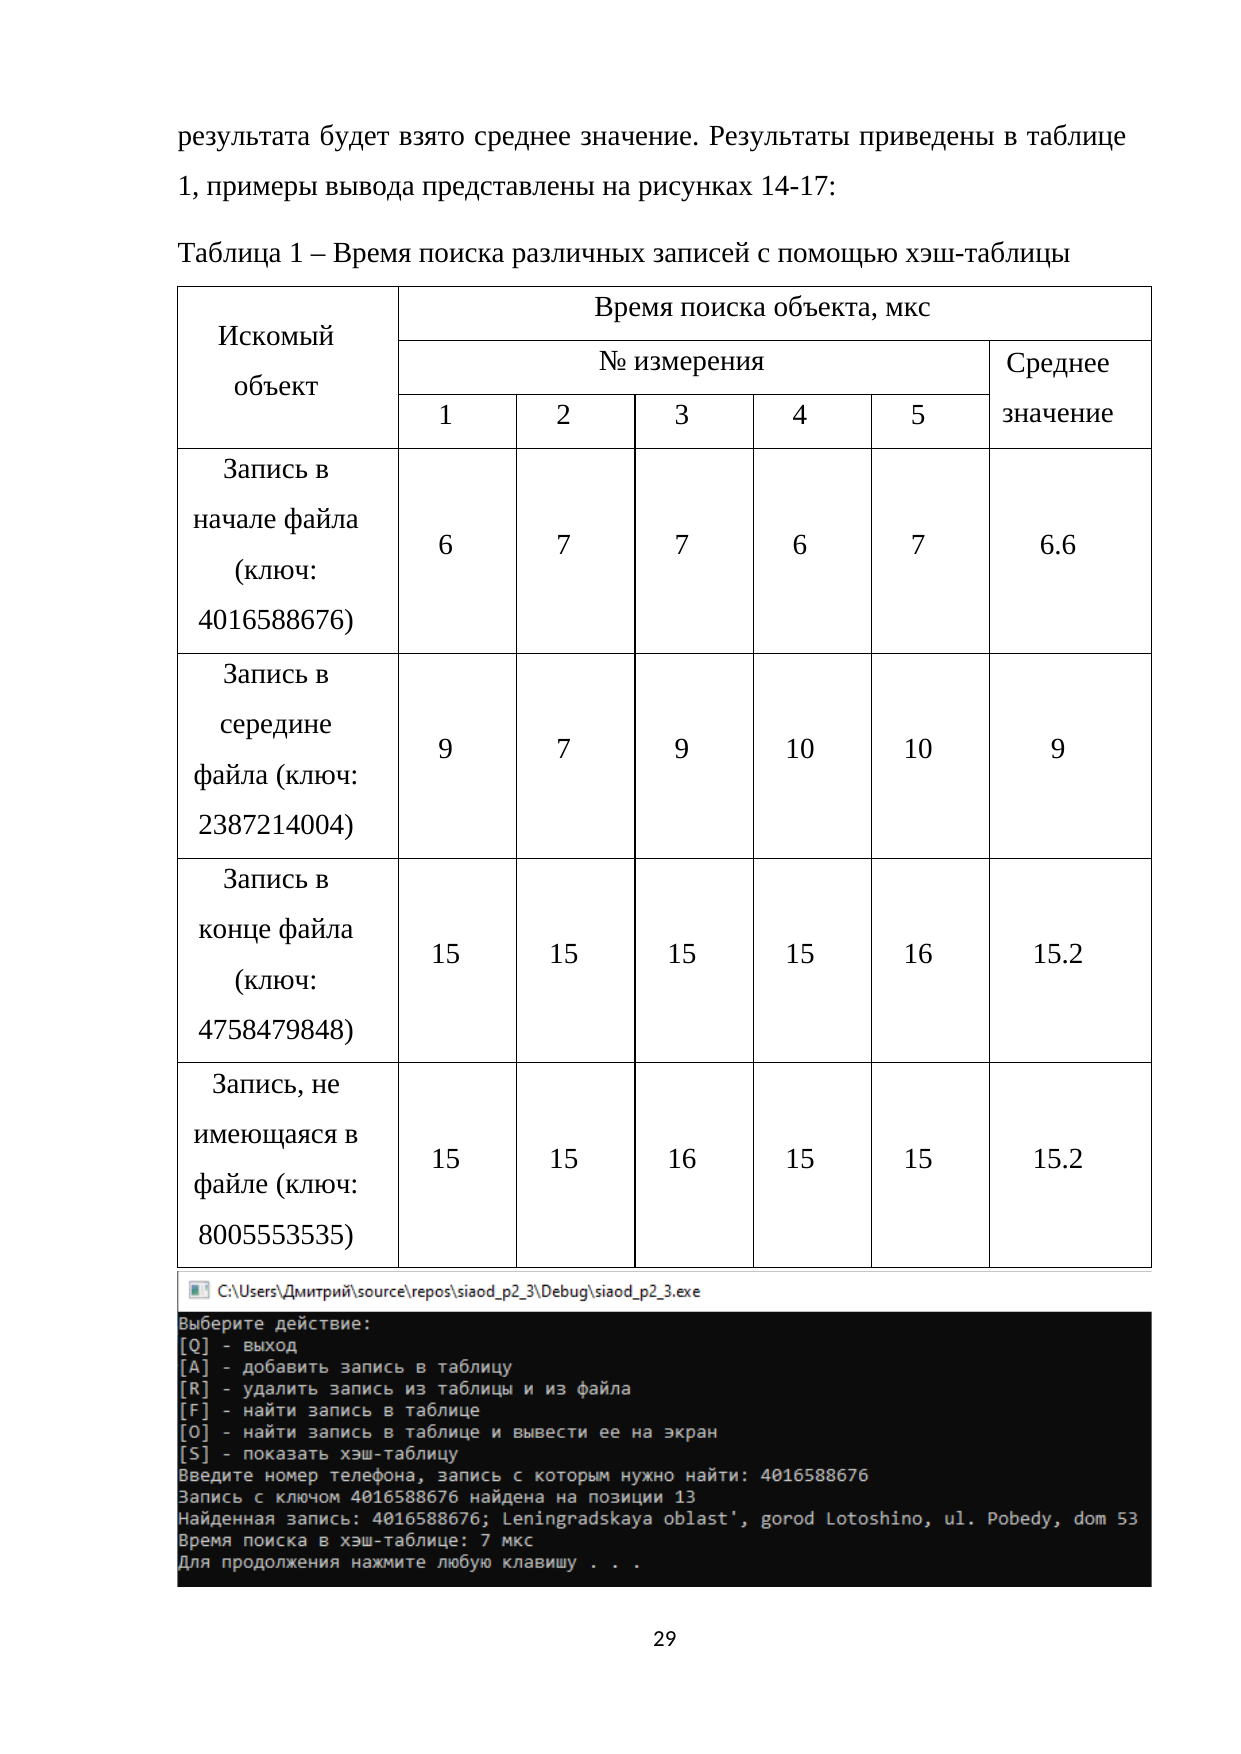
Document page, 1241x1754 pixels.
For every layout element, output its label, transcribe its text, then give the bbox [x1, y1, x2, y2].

table_cell 6 [754, 449, 871, 652]
table_cell Среднее значение [990, 341, 1151, 448]
table_cell 3 [636, 395, 753, 448]
table_cell Запись в конце файла (ключ: 4758479848) [178, 859, 398, 1062]
table_cell 7 [636, 449, 753, 652]
table_cell 6.6 [990, 449, 1151, 652]
table_cell 15 [754, 859, 871, 1062]
picture [177, 1271, 1152, 1587]
table_cell 15 [872, 1063, 989, 1267]
table_cell 15.2 [990, 859, 1151, 1062]
table_cell 15 [517, 859, 634, 1062]
table_cell 15 [399, 1063, 516, 1267]
table_cell 15.2 [990, 1063, 1151, 1267]
table_cell 15 [399, 859, 516, 1062]
table_cell 9 [399, 654, 516, 857]
table_cell 1 [399, 395, 516, 448]
table_cell 15 [754, 1063, 871, 1267]
table_cell № измерения [399, 341, 989, 394]
table_cell 9 [990, 654, 1151, 857]
table_header Время поиска объекта, мкс [399, 287, 1151, 340]
table_cell Запись в начале файла (ключ: 4016588676) [178, 449, 398, 652]
table_cell 7 [517, 449, 634, 652]
table_cell 4 [754, 395, 871, 448]
table_cell Запись в середине файла (ключ: 2387214004) [178, 654, 398, 857]
text Таблица 1 – Время поиска различных записей с помощью хэш-таблицы [177, 235, 1127, 269]
table_cell Запись, не имеющаяся в файле (ключ: 8005553535) [178, 1063, 398, 1267]
table_cell 9 [636, 654, 753, 857]
table_cell 2 [517, 395, 634, 448]
table_header Искомый объект [178, 287, 398, 448]
table_cell 10 [872, 654, 989, 857]
table_cell 6 [399, 449, 516, 652]
table_cell 15 [517, 1063, 634, 1267]
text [177, 118, 1127, 202]
table_cell 7 [517, 654, 634, 857]
table_cell 15 [636, 859, 753, 1062]
table_cell 10 [754, 654, 871, 857]
table_cell 5 [872, 395, 989, 448]
table_cell 16 [872, 859, 989, 1062]
table_cell 7 [872, 449, 989, 652]
table_cell 16 [636, 1063, 753, 1267]
